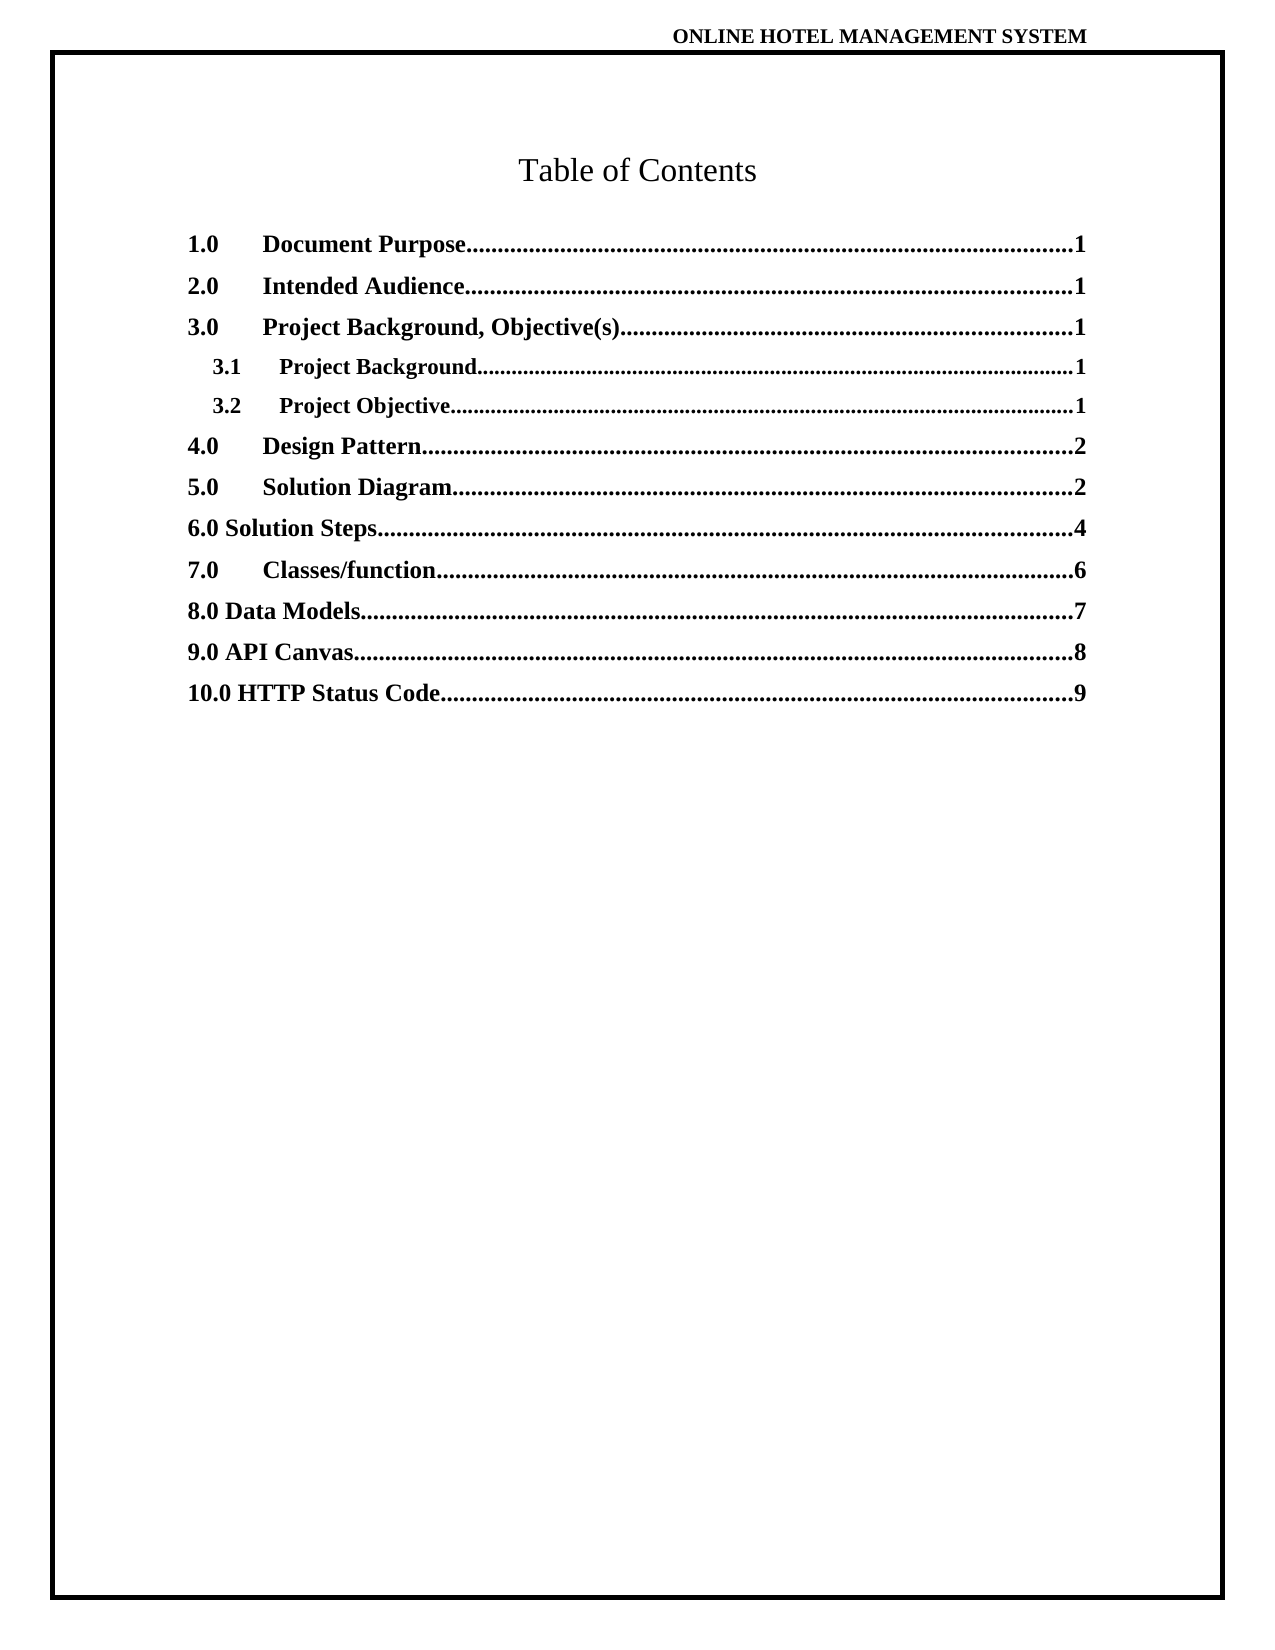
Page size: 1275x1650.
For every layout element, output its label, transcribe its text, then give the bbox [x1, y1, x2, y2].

text 10.0 HTTP Status Code 9 [187, 678, 1087, 707]
text 7.0 Classes/function 6 [187, 555, 1087, 583]
text 2.0 Intended Audience 1 [187, 271, 1087, 299]
text Table of Contents [187, 150, 1087, 188]
text 6.0 Solution Steps 4 [187, 513, 1087, 542]
text 3.0 Project Background, Objective(s) 1 [187, 312, 1087, 341]
text 4.0 Design Pattern 2 [187, 431, 1087, 460]
text 8.0 Data Models 7 [187, 596, 1087, 625]
text 1.0 Document Purpose 1 [187, 229, 1087, 258]
text 9.0 API Canvas 8 [187, 637, 1087, 666]
text 3.1 Project Background 1 [212, 353, 1087, 380]
text 5.0 Solution Diagram 2 [187, 472, 1087, 501]
text 3.2 Project Objective 1 [212, 392, 1087, 418]
